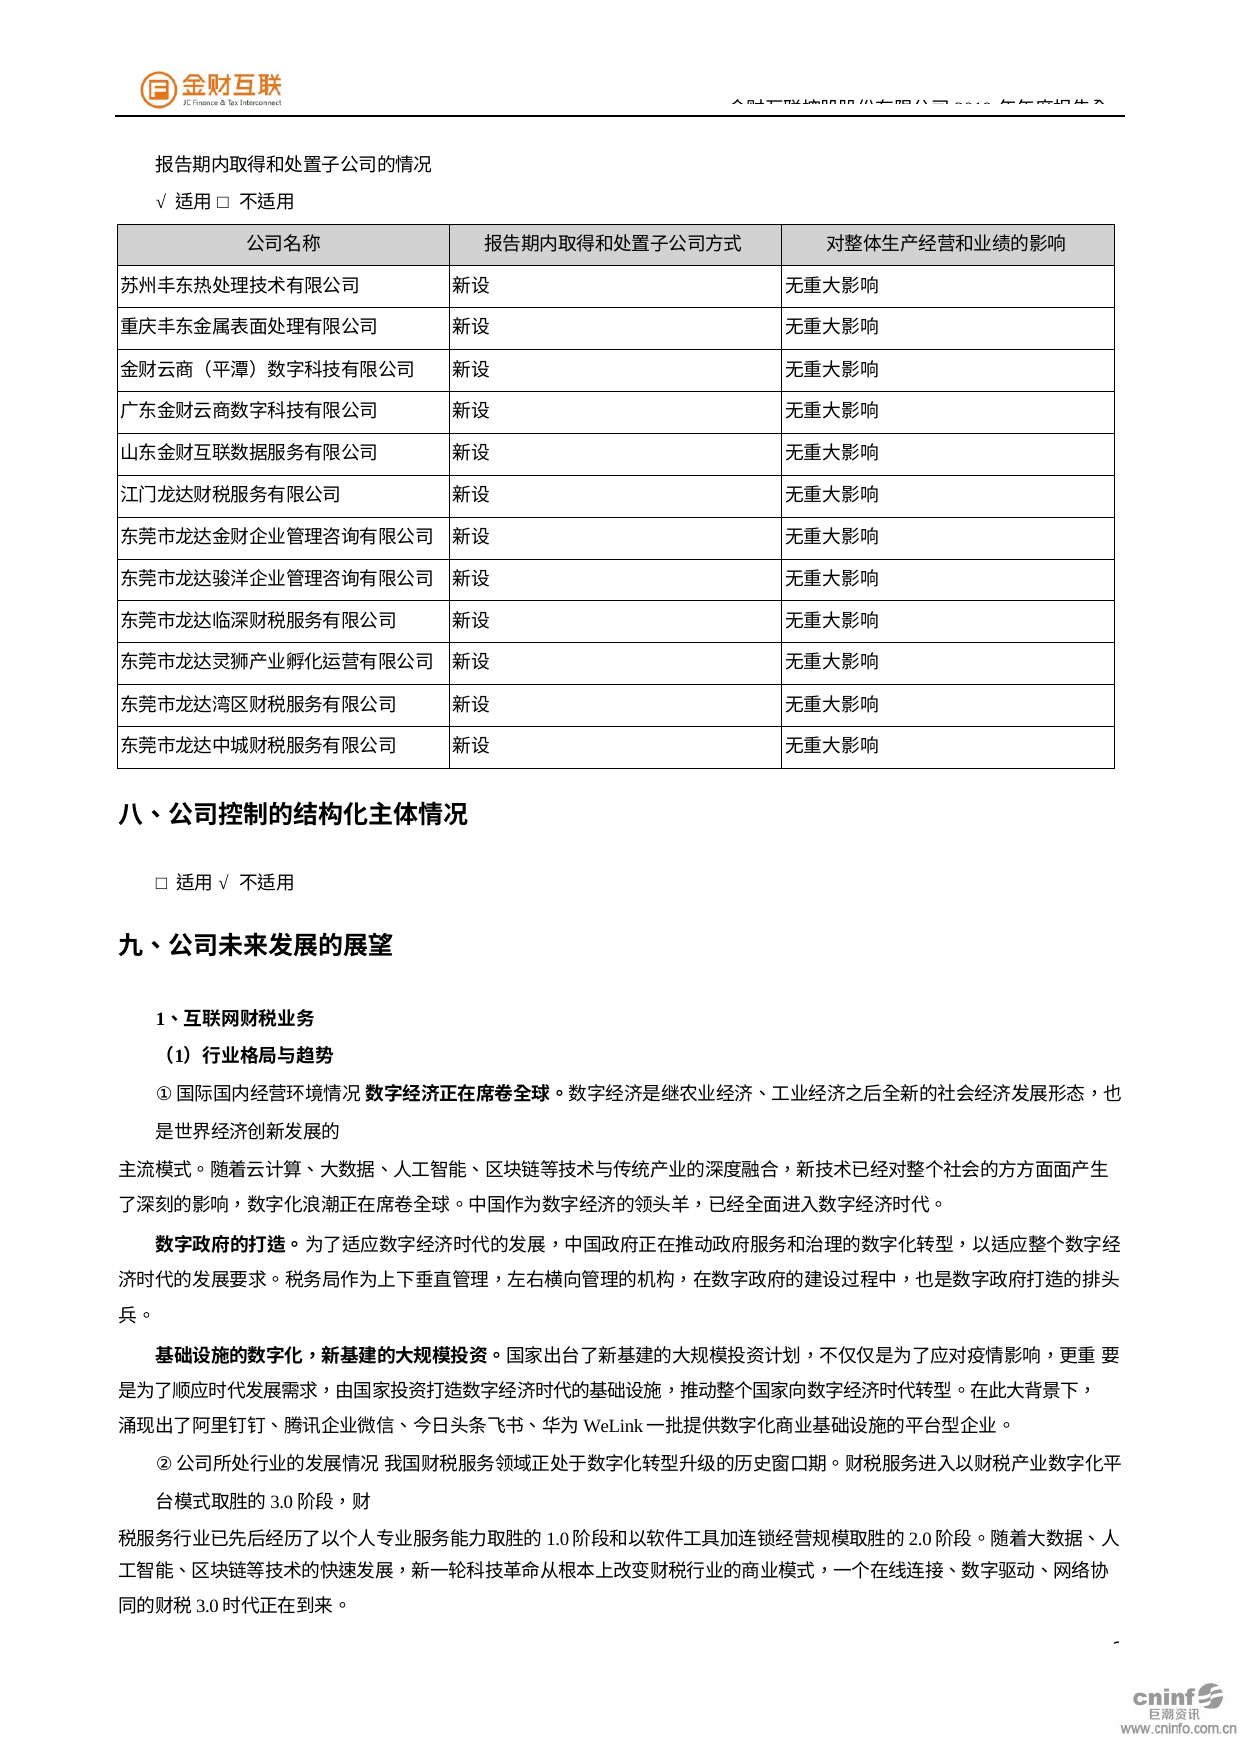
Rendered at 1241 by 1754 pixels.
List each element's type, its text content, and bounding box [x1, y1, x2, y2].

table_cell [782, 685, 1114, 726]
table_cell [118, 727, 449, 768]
text ①国际国内经营环境情况 数字经济正在席卷全球。数字经济是继农业经济、工业经济之后全新的社会经济发展形态，也是世界经济创新发展的 [156, 1080, 1125, 1144]
subtitle 1、互联网财税业务 [156, 1006, 1125, 1031]
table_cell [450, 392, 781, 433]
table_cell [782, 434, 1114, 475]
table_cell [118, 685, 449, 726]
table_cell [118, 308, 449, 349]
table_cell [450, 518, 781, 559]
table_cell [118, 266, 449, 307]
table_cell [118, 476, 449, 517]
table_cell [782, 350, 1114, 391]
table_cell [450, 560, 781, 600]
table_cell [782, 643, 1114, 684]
text □ 适用 √ 不适用 [156, 870, 1125, 895]
subtitle 八、公司控制的结构化主体情况 [118, 797, 1125, 831]
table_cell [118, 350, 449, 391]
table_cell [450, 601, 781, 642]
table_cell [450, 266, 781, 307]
text √ 适用 □ 不适用 [156, 188, 1125, 214]
picture [1115, 1680, 1240, 1737]
text 税服务行业已先后经历了以个人专业服务能力取胜的1.0阶段和以软件工具加连锁经营规模取胜的2.0阶段。随着大数据、人 [118, 1527, 1125, 1550]
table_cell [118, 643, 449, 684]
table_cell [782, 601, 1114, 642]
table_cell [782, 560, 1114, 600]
text 工智能、区块链等技术的快速发展，新一轮科技革命从根本上改变财税行业的商业模式，一个在线连接、数字驱动、网络协 同的财税3.0时代正在到来。 [118, 1557, 1125, 1618]
text 数字政府的打造。为了适应数字经济时代的发展，中国政府正在推动政府服务和治理的数字化转型，以适应整个数字经 济时代的发展要求。税务局作为上下垂直管理，左右横向管理的机构，在数字政府的建设过程中，也是数字政府打造的排头 兵。 [118, 1232, 1123, 1327]
text 主流模式。随着云计算、大数据、人工智能、区块链等技术与传统产业的深度融合，新技术已经对整个社会的方方面面产生 了深刻的影响，数字化浪潮正在席卷全球。中国作为数字经济的领头羊，已经全面进入数字经济时代。 [118, 1157, 1125, 1217]
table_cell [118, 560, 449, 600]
picture [131, 57, 293, 115]
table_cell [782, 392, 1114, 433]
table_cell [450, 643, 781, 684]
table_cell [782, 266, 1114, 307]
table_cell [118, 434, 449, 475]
subtitle 九、公司未来发展的展望 [118, 928, 1125, 962]
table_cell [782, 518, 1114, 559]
text 基础设施的数字化，新基建的大规模投资。国家出台了新基建的大规模投资计划，不仅仅是为了应对疫情影响，更重 要是为了顺应时代发展需求，由国家投资打造数字经济时代的基础设施，推动整个国家向数字经济时代转型。在此大背景下， 涌现出了阿里钉钉、腾讯企业微信、今日头条飞书、华为WeLink一批提供数字化商业基础设施的平台型企业。 [118, 1342, 1125, 1437]
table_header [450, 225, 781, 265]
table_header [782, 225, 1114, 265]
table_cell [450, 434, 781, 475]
text ②公司所处行业的发展情况 我国财税服务领域正处于数字化转型升级的历史窗口期。财税服务进入以财税产业数字化平台模式取胜的3.0阶段，财 [156, 1450, 1125, 1514]
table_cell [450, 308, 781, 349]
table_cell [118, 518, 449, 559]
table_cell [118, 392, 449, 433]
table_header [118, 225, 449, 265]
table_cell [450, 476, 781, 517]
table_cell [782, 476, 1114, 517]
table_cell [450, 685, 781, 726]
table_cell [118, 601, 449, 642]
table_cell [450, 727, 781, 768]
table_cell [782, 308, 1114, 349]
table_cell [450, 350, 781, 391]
text 报告期内取得和处置子公司的情况 [156, 151, 1125, 176]
subtitle （1）行业格局与趋势 [156, 1043, 1125, 1068]
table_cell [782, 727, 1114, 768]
